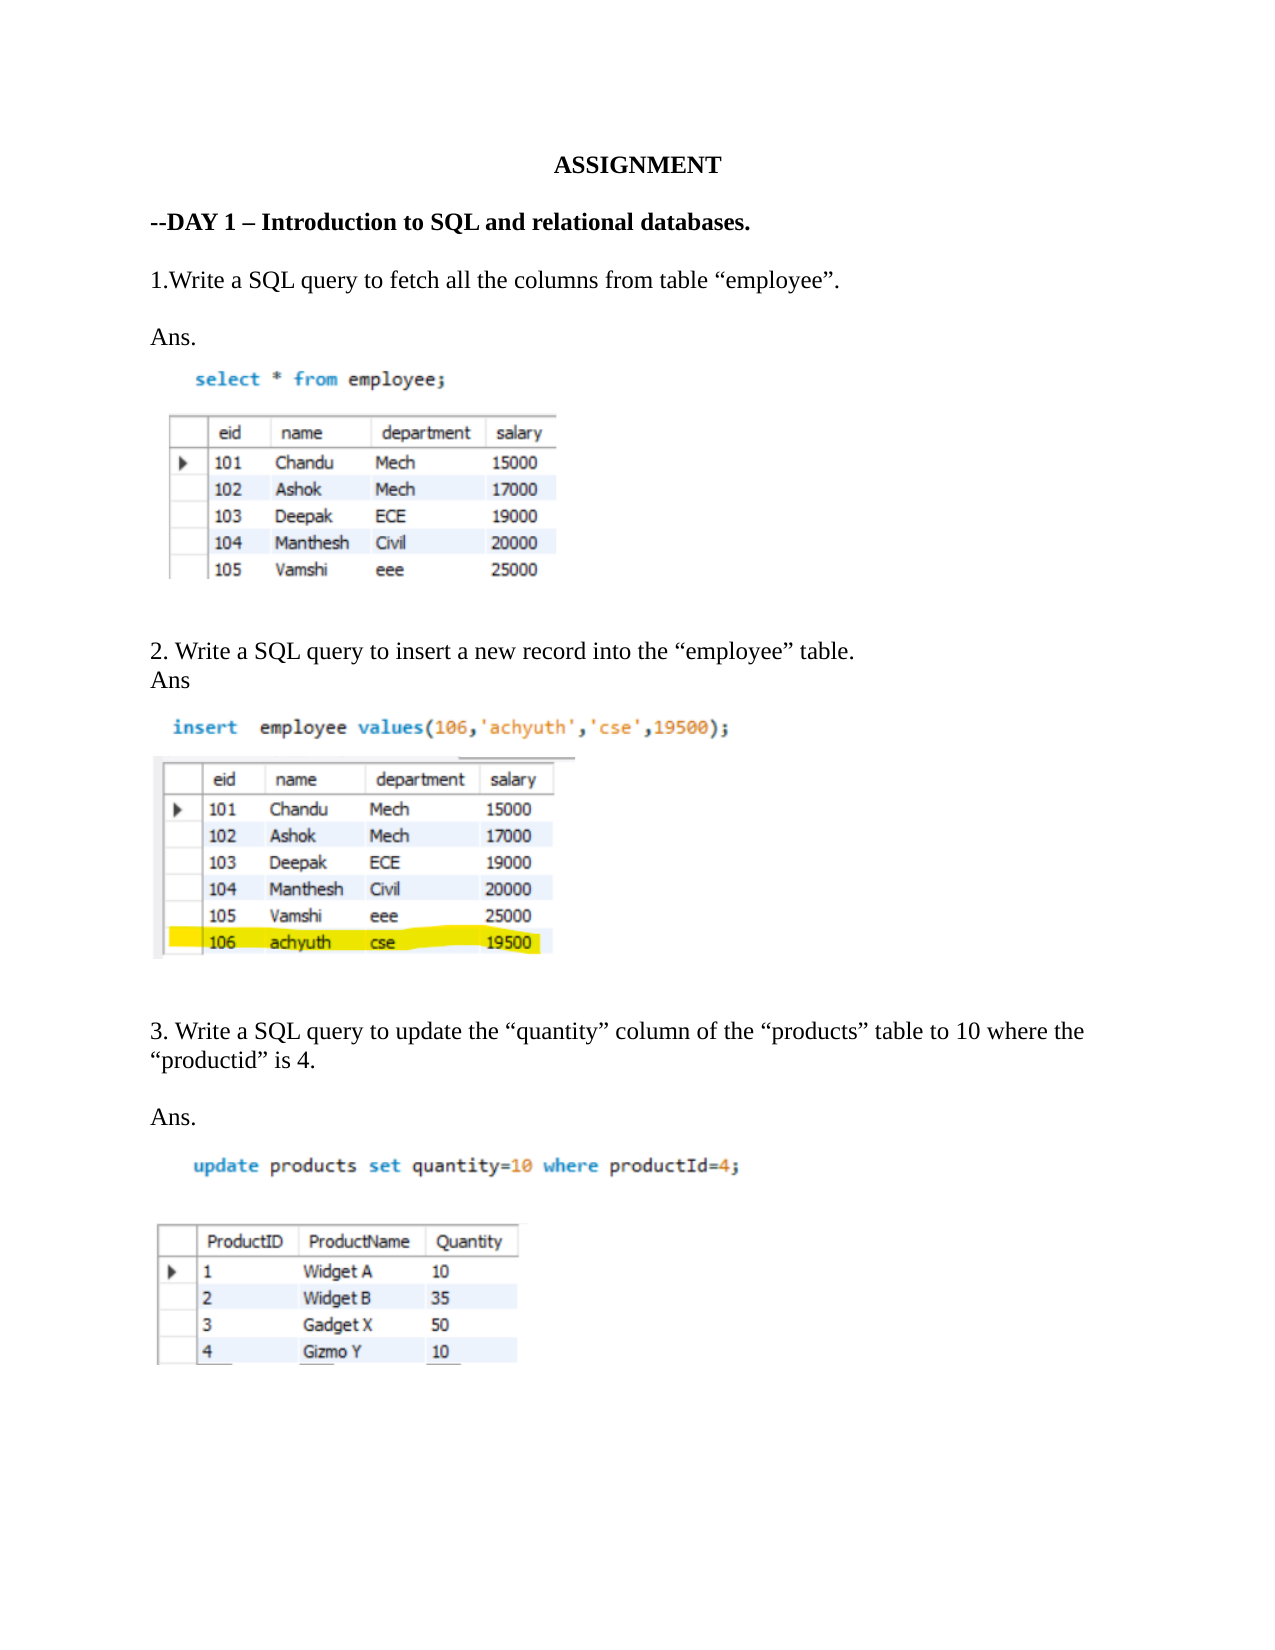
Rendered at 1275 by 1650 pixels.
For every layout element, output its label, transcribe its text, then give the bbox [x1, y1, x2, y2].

text ASSIGNMENT [150, 150, 1125, 179]
text Ans [150, 665, 1125, 694]
picture [150, 693, 763, 959]
picture [168, 351, 557, 579]
text Ans. [150, 1102, 1125, 1131]
text 1.Write a SQL query to fetch all the columns from table “employee”. [150, 265, 1125, 294]
text 2. Write a SQL query to insert a new record into the “employee” table. [150, 636, 1125, 665]
text --DAY 1 – Introduction to SQL and relational databases. [150, 207, 1125, 236]
text 3. Write a SQL query to update the “quantity” column of the “products” table to 10 where the “productid” is 4. [150, 1016, 1125, 1074]
picture [156, 1223, 528, 1365]
text Ans. [150, 322, 1125, 351]
picture [181, 1131, 782, 1195]
